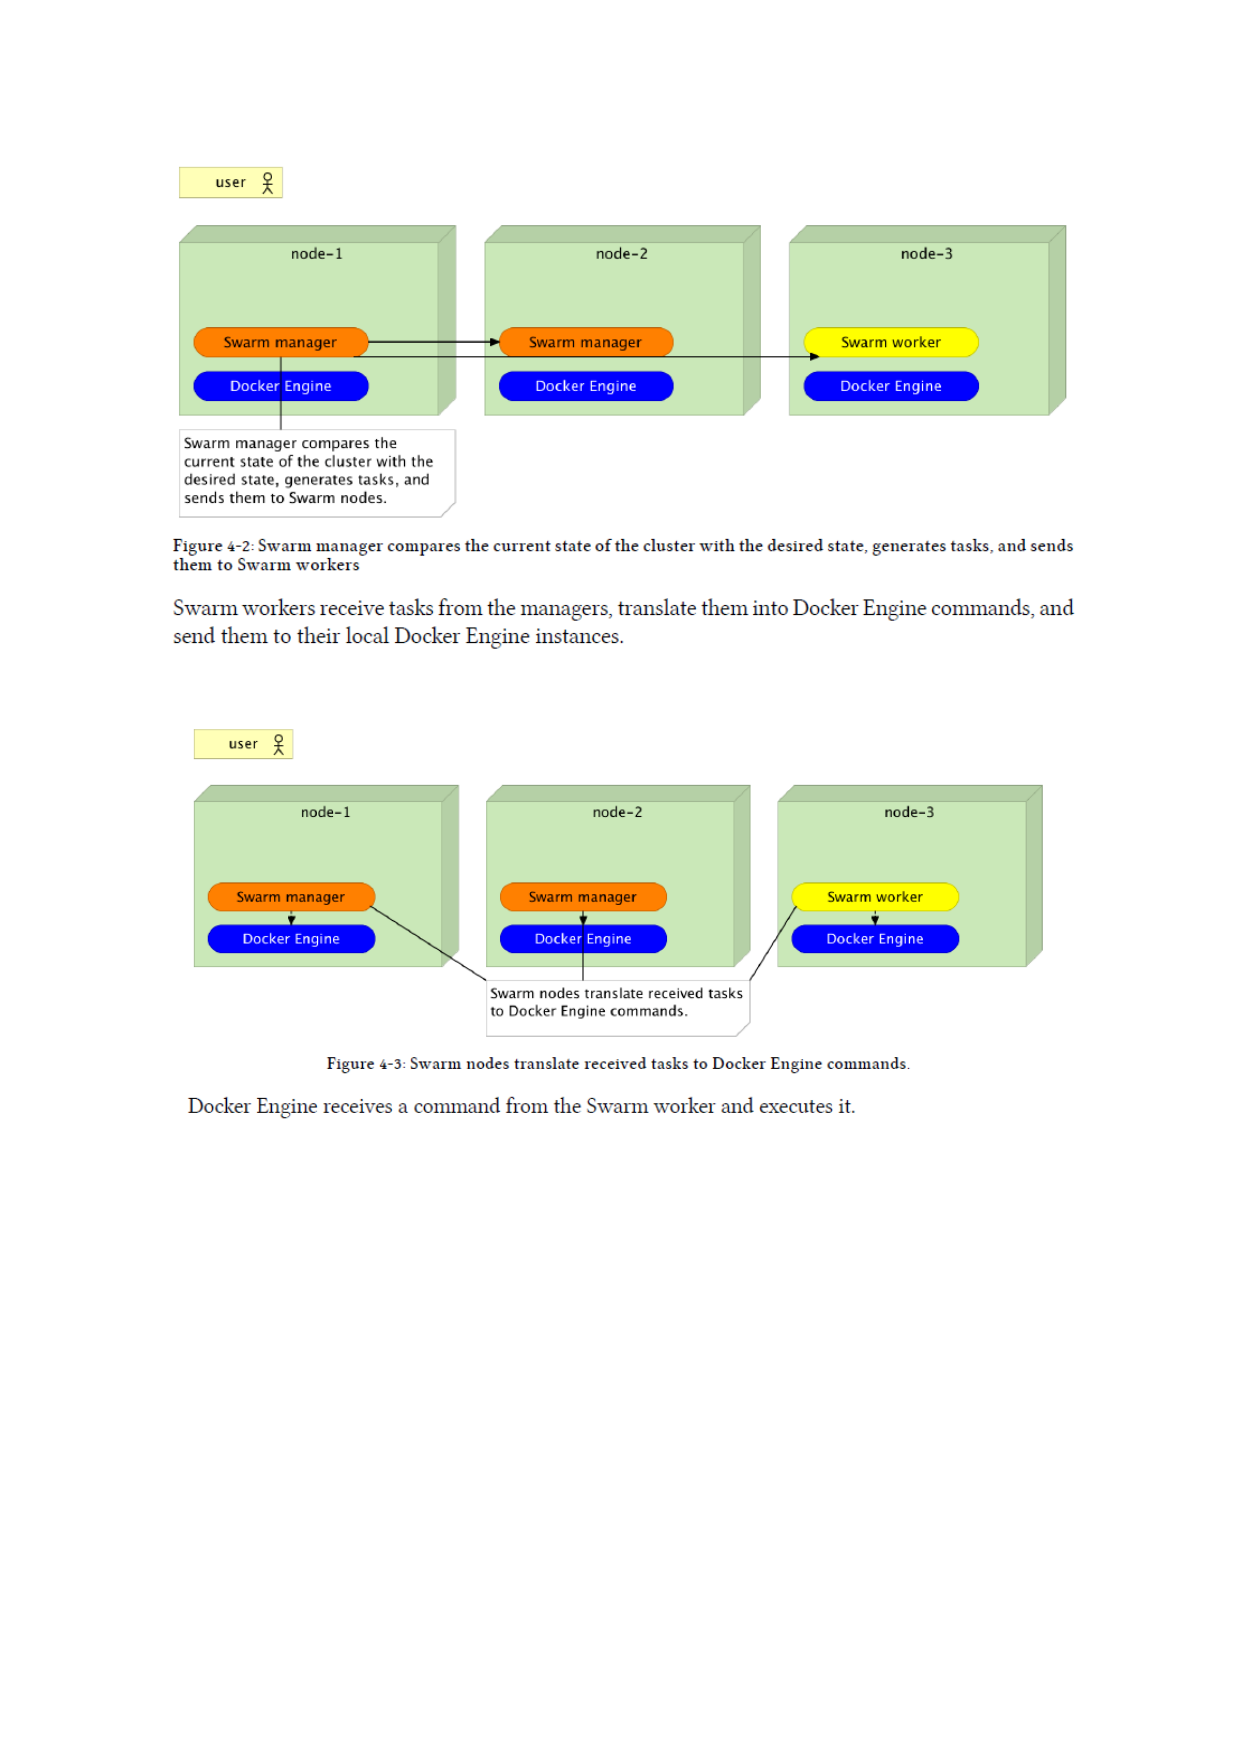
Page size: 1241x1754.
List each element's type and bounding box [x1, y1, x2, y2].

picture [150, 150, 1091, 679]
picture [150, 697, 1091, 1129]
